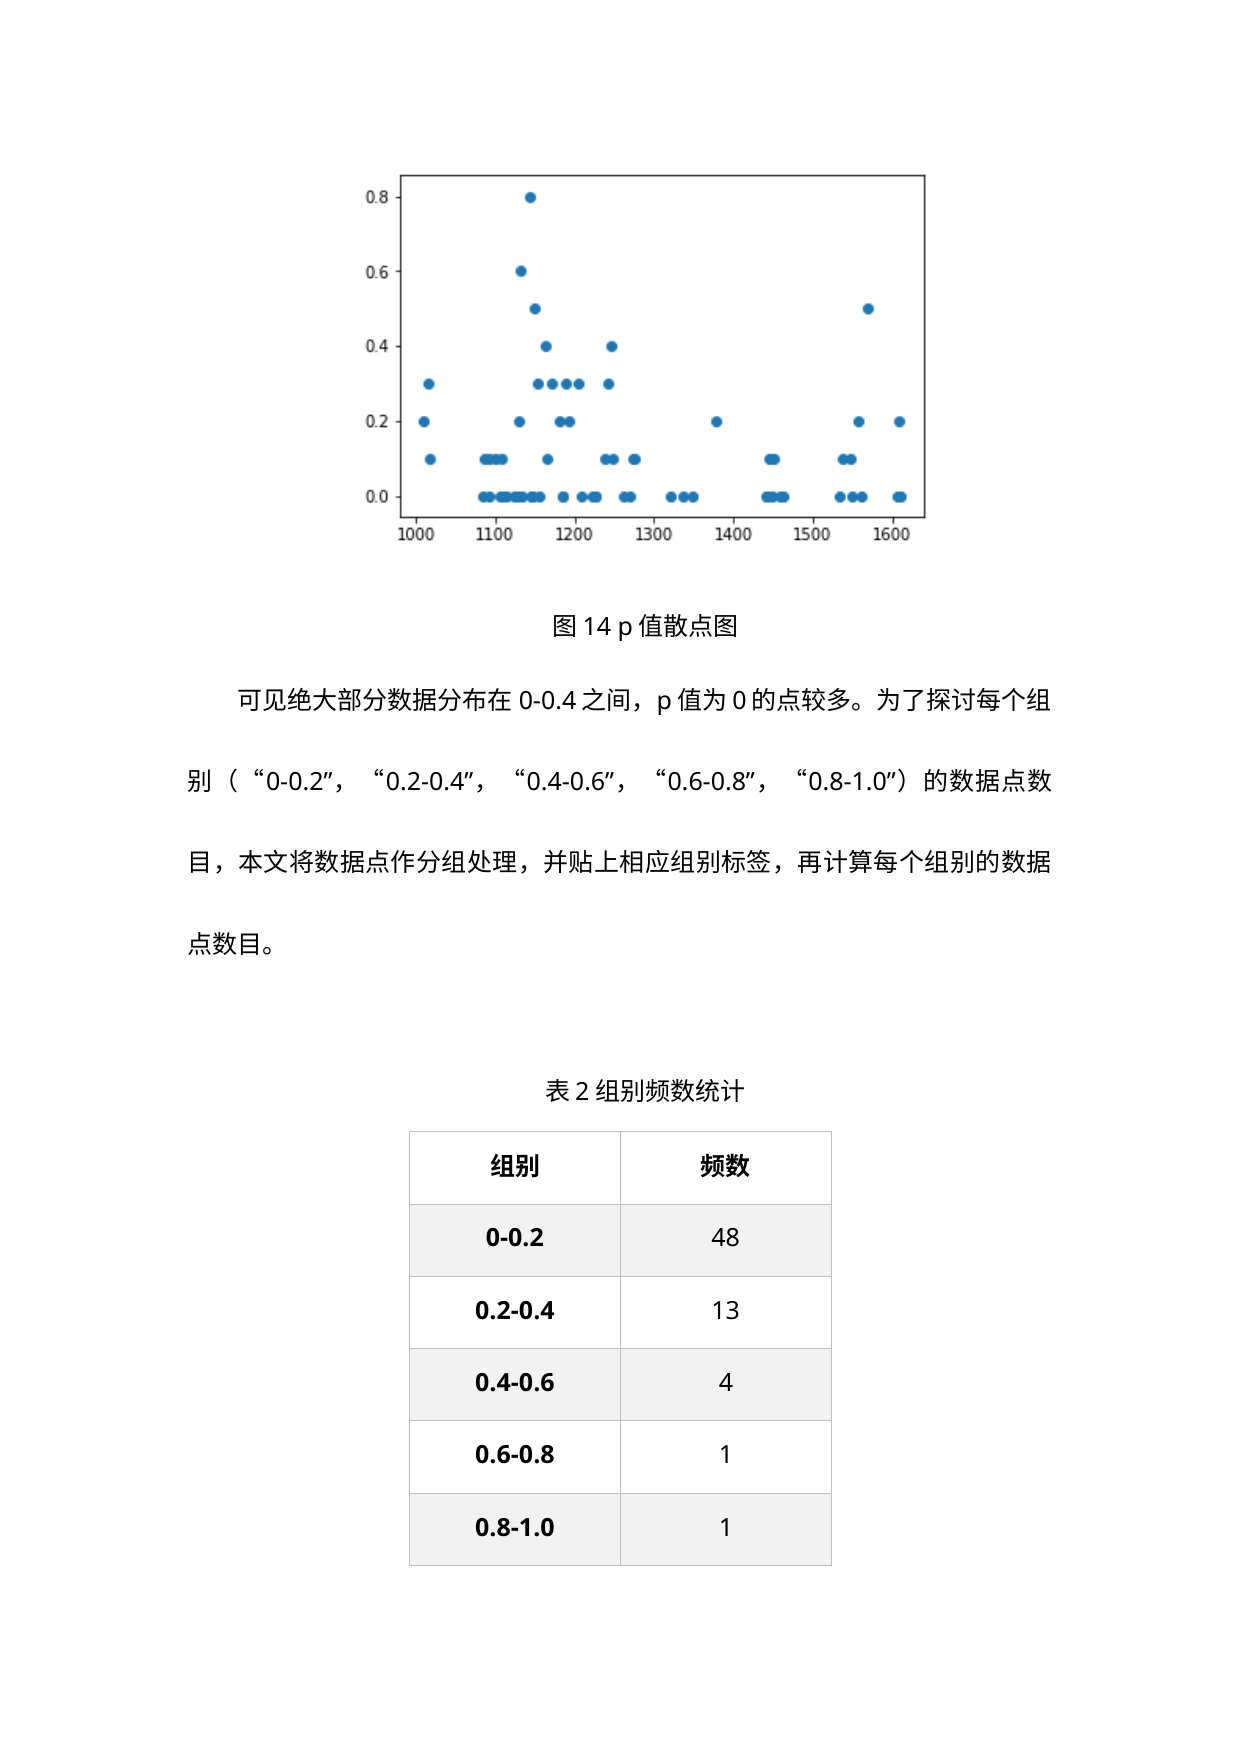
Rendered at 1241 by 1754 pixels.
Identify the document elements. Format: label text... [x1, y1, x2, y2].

table_cell 0.4-0.6 [410, 1349, 620, 1420]
picture [358, 162, 932, 553]
table_cell 1 [621, 1421, 831, 1493]
table_cell 0.6-0.8 [410, 1421, 620, 1493]
table_header 频数 [621, 1132, 831, 1203]
text 图14 p值散点图 [187, 592, 1053, 657]
text 可见绝大部分数据分布在0-0.4之间，p值为0的点较多。为了探讨每个组别（“0-0.2”，“0.2-0.4”，“0.4-0.6”，“0.6-0.8”，“0.8-1.0”）的数据点数目，本文将数据点作分组处理，并贴上相应组别标签，再计算每个组别的数据点数目。 [187, 666, 1053, 975]
text 表2 组别频数统计 [187, 1057, 1053, 1122]
table_cell 0.2-0.4 [410, 1277, 620, 1348]
table_cell 13 [621, 1277, 831, 1348]
table_cell 0.8-1.0 [410, 1494, 620, 1565]
table_cell 48 [621, 1205, 831, 1276]
table_header 组别 [410, 1132, 620, 1203]
table_cell 4 [621, 1349, 831, 1420]
table_cell 1 [621, 1494, 831, 1565]
table_cell 0-0.2 [410, 1205, 620, 1276]
